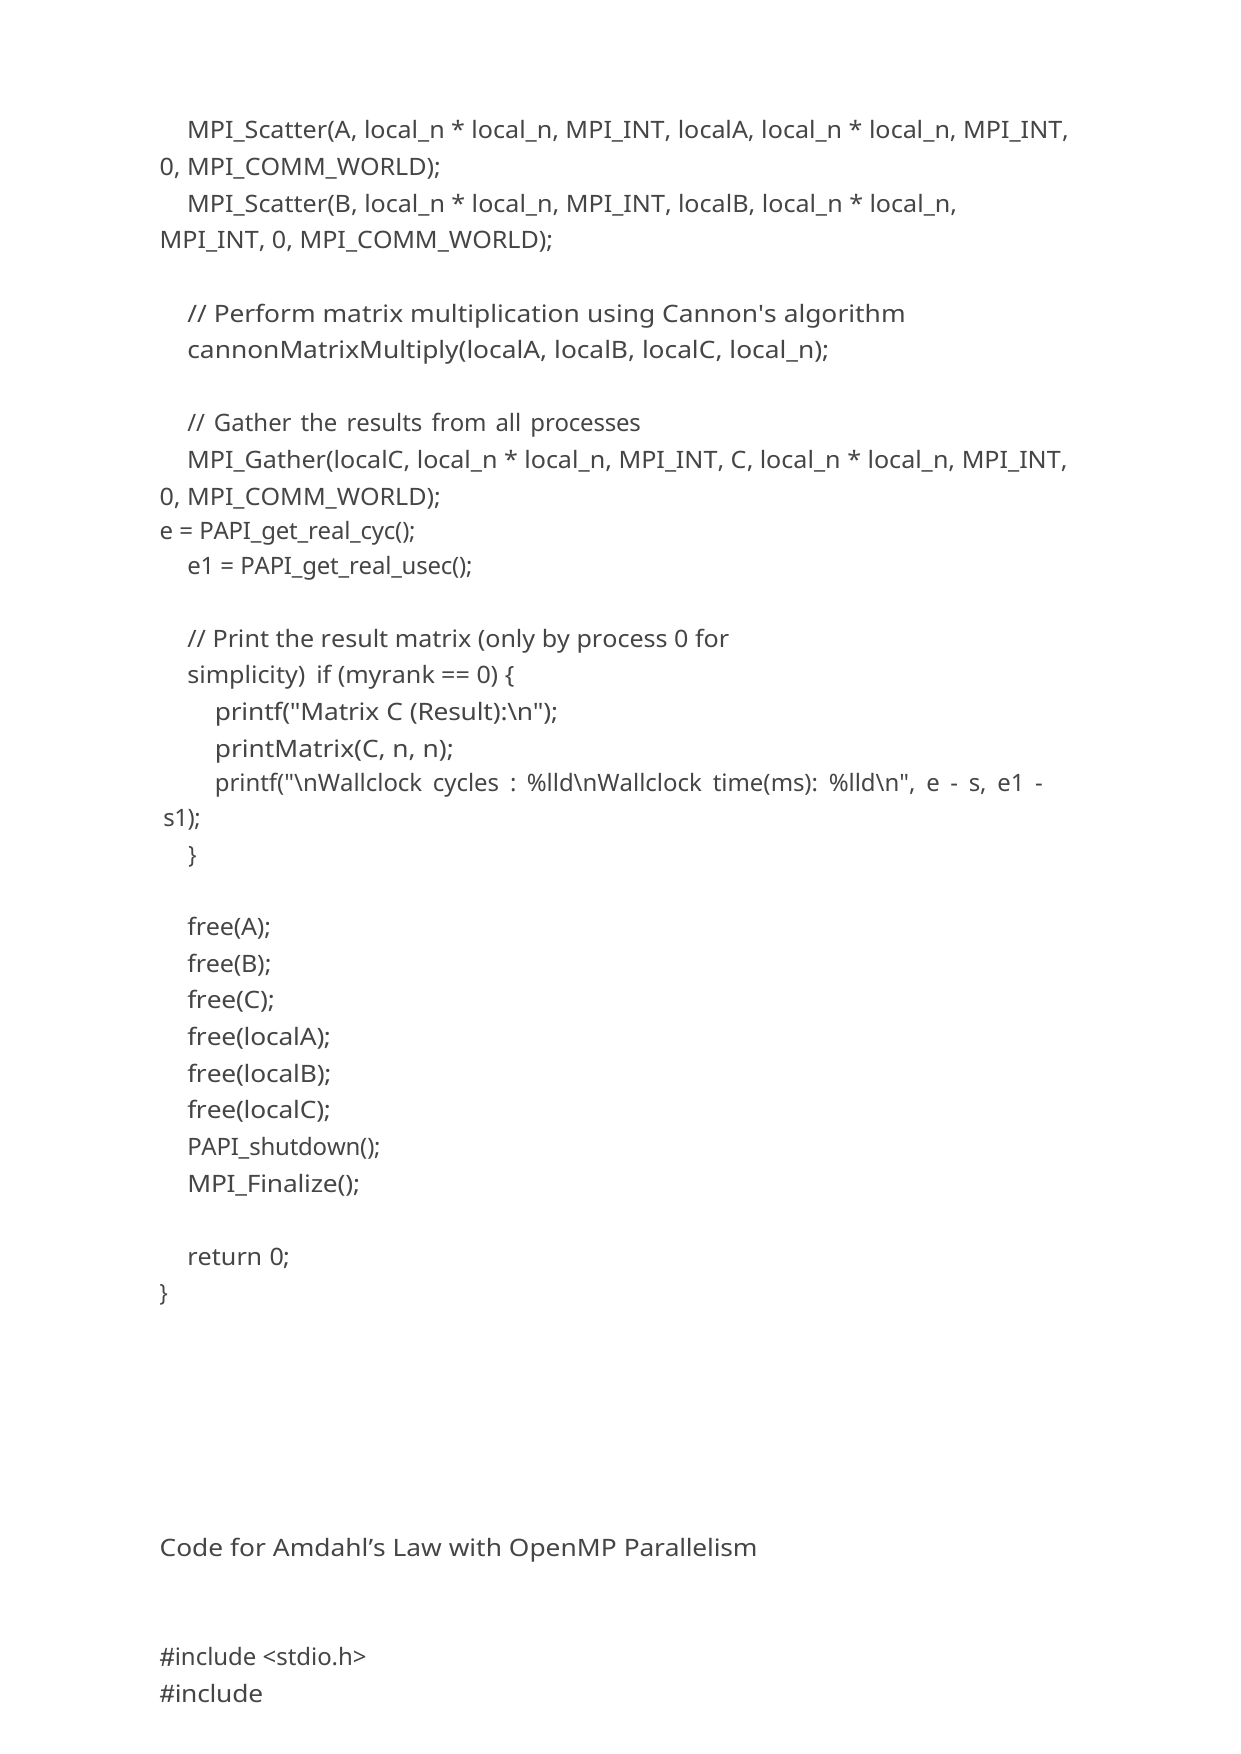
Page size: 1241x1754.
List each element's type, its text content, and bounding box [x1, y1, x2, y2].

text free(C); free(localA); free(localB); free(localC); PAPI_shutdown(); MPI_Finalize(); [187, 983, 397, 1199]
text // Perform matrix multiplication using Cannon's algorithm cannonMatrixMultiply(localA, localB, localC, local_n); [187, 296, 1090, 366]
text } [148, 837, 197, 870]
text MPI_Scatter(A, local_n * local_n, MPI_INT, localA, local_n * local_n, MPI_INT, 0, MPI_COMM_WORLD); [159, 113, 1070, 182]
text } [159, 1276, 1090, 1309]
picture [159, 1684, 175, 1702]
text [159, 1639, 376, 1709]
text return 0; [187, 1240, 1090, 1272]
text e1 = PAPI_get_real_usec(); [187, 549, 1090, 581]
text printf("\nWallclock cycles : %lld\nWallclock time(ms): %lld\n", e - s, e1 - [214, 768, 1090, 797]
text free(A); [187, 910, 1090, 943]
text // Print the result matrix (only by process 0 for simplicity) if (myrank == 0) { [187, 621, 840, 691]
text MPI_Scatter(B, local_n * local_n, MPI_INT, localB, local_n * local_n, MPI_INT, 0, MPI_COMM_WORLD); [159, 187, 1070, 256]
text e = PAPI_get_real_cyc(); [159, 516, 1090, 545]
text printf("Matrix C (Result):\n"); printMatrix(C, n, n); [214, 695, 605, 764]
text // Gather the results from all processes [187, 406, 1090, 439]
text s1); [148, 801, 201, 834]
text MPI_Gather(localC, local_n * local_n, MPI_INT, C, local_n * local_n, MPI_INT, 0, MPI_COMM_WORLD); [159, 443, 1077, 512]
picture [159, 1647, 175, 1666]
text Code for Amdahl’s Law with OpenMP Parallelism [159, 1531, 1090, 1563]
text free(B); [187, 946, 1090, 979]
